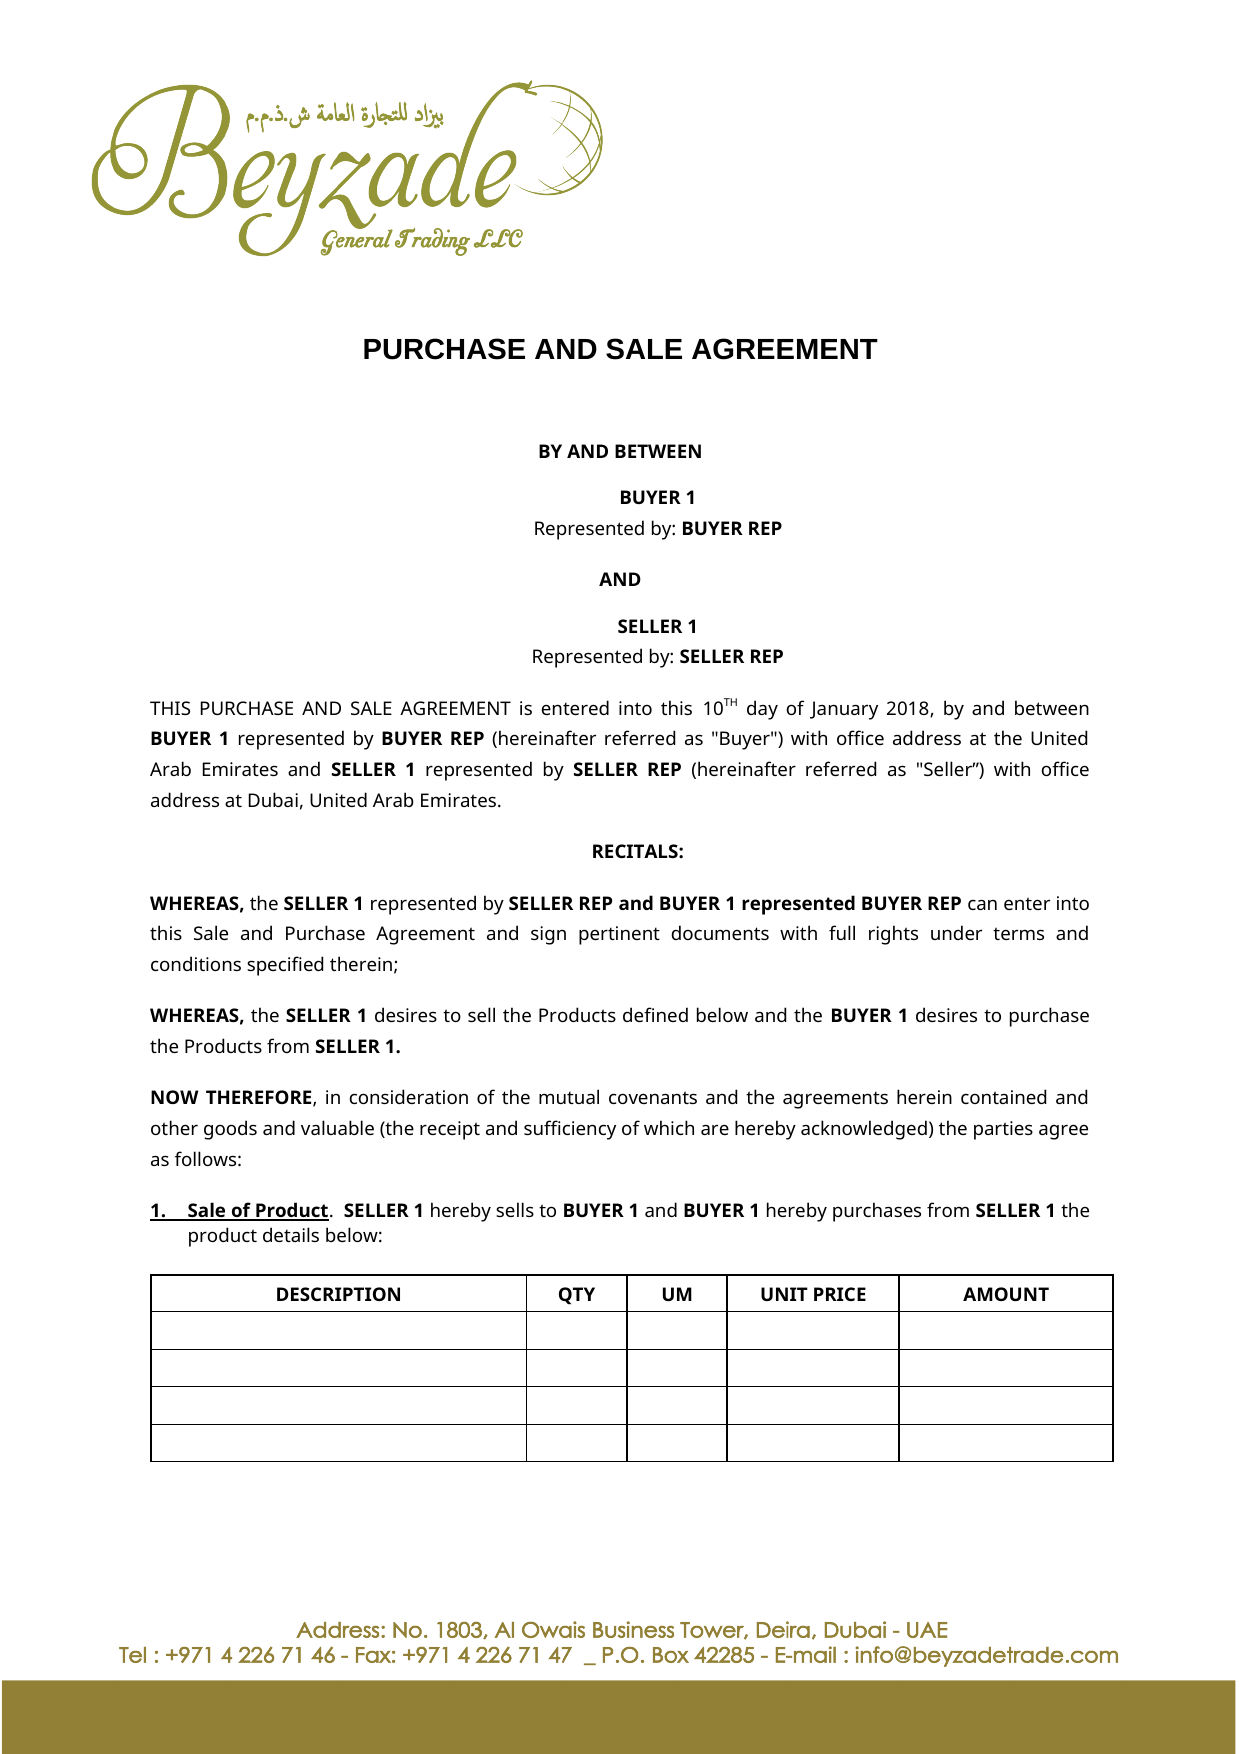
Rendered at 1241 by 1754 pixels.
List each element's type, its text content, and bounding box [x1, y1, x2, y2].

text BY AND BETWEEN [150, 438, 1090, 464]
list Represented by: SELLER REP [225, 643, 1090, 669]
table_cell [527, 1350, 626, 1386]
table_cell [628, 1312, 726, 1349]
table_cell [152, 1350, 526, 1386]
table_cell [527, 1312, 626, 1349]
text NOW THEREFORE, in consideration of the mutual covenants and the agreements herein contained and other goods and valuable (the receipt and sufficiency of which are hereby acknowledged) the parties agree as follows: [150, 1084, 1090, 1171]
table_cell [152, 1387, 526, 1423]
list Sale of Product. SELLER 1 hereby sells to BUYER 1 and BUYER 1 hereby purchases from SELLER 1 the product details below: [150, 1197, 1090, 1248]
table_cell [728, 1350, 898, 1386]
table_cell [527, 1425, 626, 1461]
table_cell [628, 1350, 726, 1386]
list Represented by: BUYER REP [225, 515, 1090, 541]
table_cell [152, 1425, 526, 1461]
list SELLER 1 [225, 613, 1090, 638]
table_cell [728, 1387, 898, 1423]
table_header UM [628, 1276, 726, 1311]
table_cell [900, 1350, 1112, 1386]
list BUYER 1 [225, 484, 1090, 510]
table_cell [728, 1312, 898, 1349]
table_header QTY [527, 1276, 626, 1311]
text WHEREAS, the SELLER 1 desires to sell the Products defined below and the BUYER 1 desires to purchase the Products from SELLER 1. [150, 1002, 1090, 1059]
text PURCHASE AND SALE AGREEMENT [150, 332, 1090, 365]
table_cell [900, 1387, 1112, 1423]
picture [1, 3, 1236, 1754]
table_cell [900, 1312, 1112, 1349]
table_cell [728, 1425, 898, 1461]
table_header AMOUNT [900, 1276, 1112, 1311]
table_cell [152, 1312, 526, 1349]
table_cell [527, 1387, 626, 1423]
table_header UNIT PRICE [728, 1276, 898, 1311]
table_cell [628, 1387, 726, 1423]
text AND [150, 567, 1090, 592]
table_header DESCRIPTION [152, 1276, 526, 1311]
table_cell [900, 1425, 1112, 1461]
text THIS PURCHASE AND SALE AGREEMENT is entered into this 10TH day of January 2018, by and between BUYER 1 represented by BUYER REP (hereinafter referred as "Buyer") with office address at the United Arab Emirates and SELLER 1 represented by SELLER REP (hereinafter referred as "Seller”) with office address at Dubai, United Arab Emirates. [150, 695, 1090, 812]
text WHEREAS, the SELLER 1 represented by SELLER REP and BUYER 1 represented BUYER REP can enter into this Sale and Purchase Agreement and sign pertinent documents with full rights under terms and conditions specified therein; [150, 890, 1090, 977]
text RECITALS: [150, 838, 1090, 864]
table_cell [628, 1425, 726, 1461]
